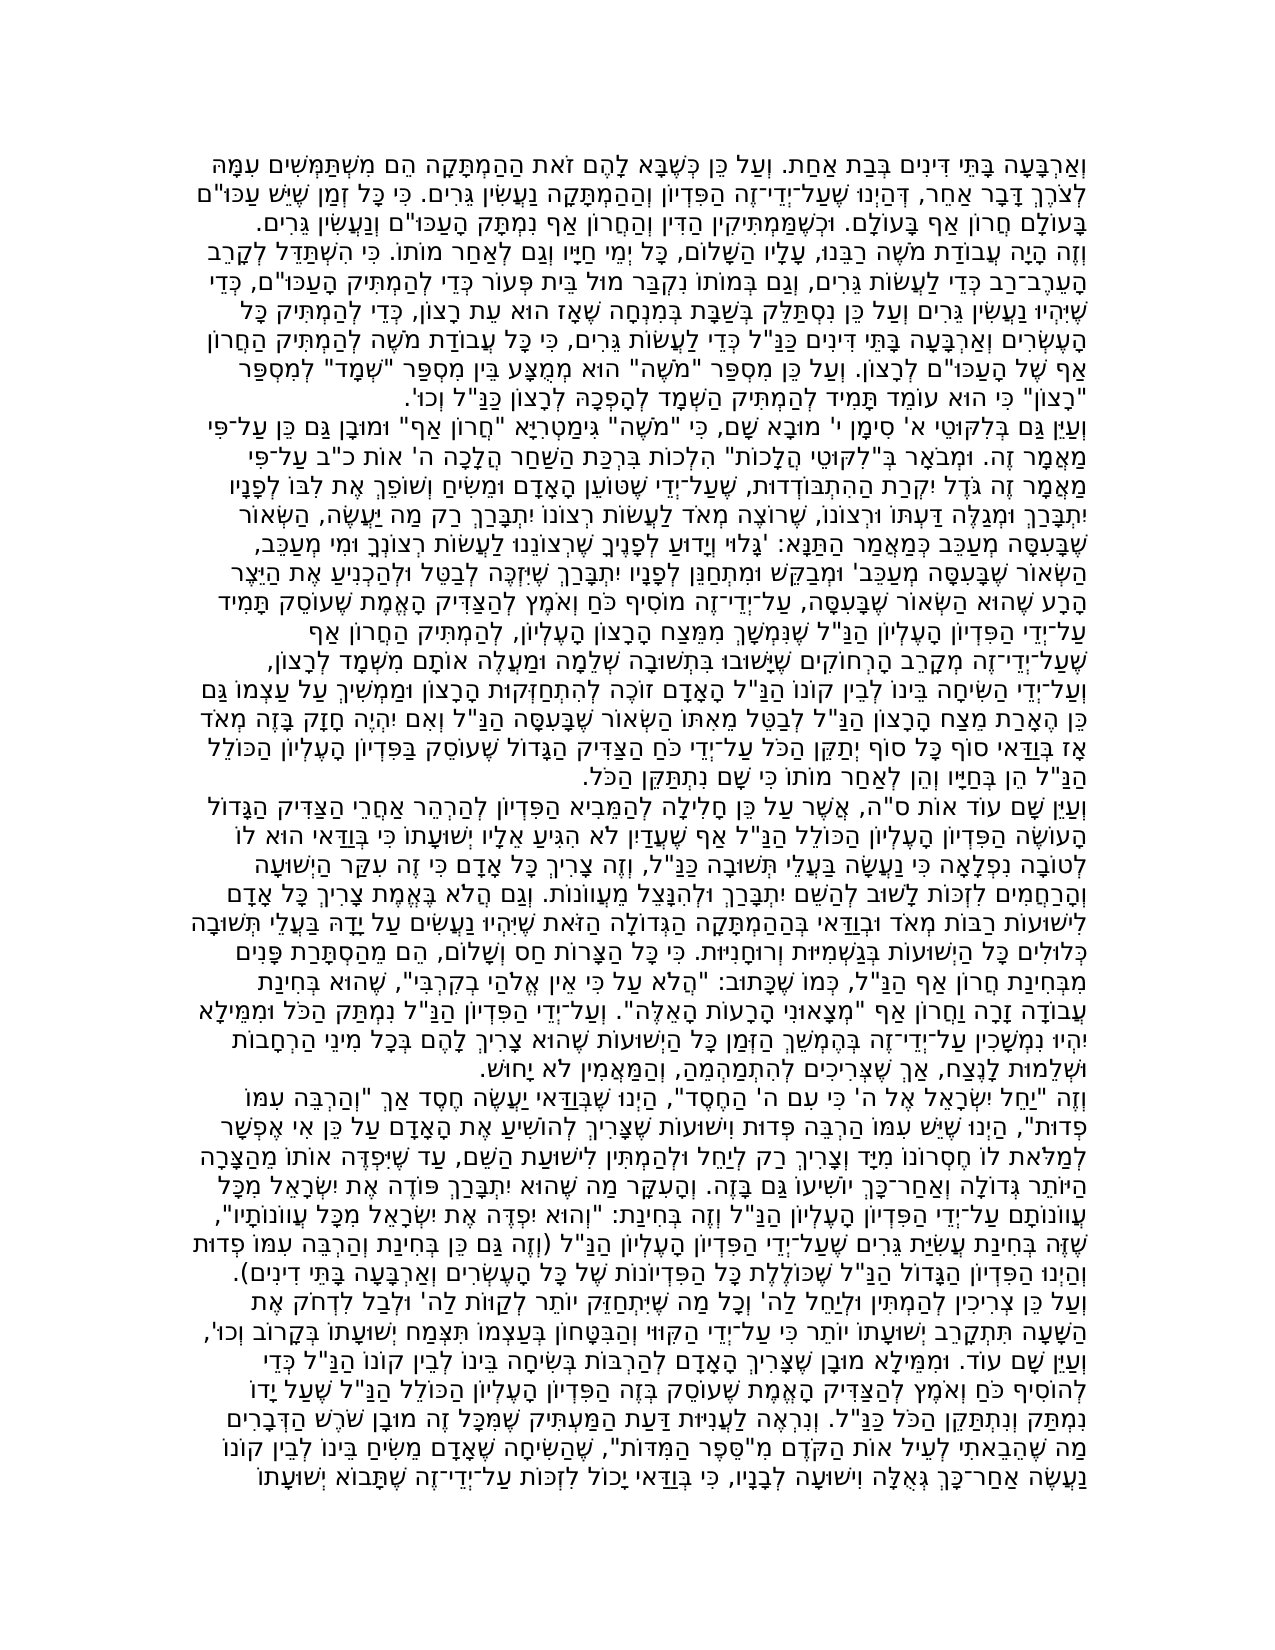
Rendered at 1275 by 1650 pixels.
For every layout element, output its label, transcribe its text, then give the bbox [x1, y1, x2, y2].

text וְזֶה הָיָה עֲבוֹדַת מֹשֶׁה רַבֵּנוּ, עָלָיו הַשָּׁלוֹם, כָּל יְמֵי חַיָּיו וְגַם לְאַחַר מוֹתוֹ. כִּי הִשְׁתַּדֵּל לְקָרֵב הָעֵרֶב־רַב כְּדֵי לַעֲשׂוֹת גֵּרִים, וְגַם בְּמוֹתוֹ נִקְבַּר מוּל בֵּית פְּעוֹר כְּדֵי לְהַמְתִּיק הָעַכּוּ"ם, כְּדֵי שֶׁיִּהְיוּ נַעֲשִׂין גֵּרִים וְעַל כֵּן נִסְתַּלֵּק בְּשַׁבָּת בְּמִנְחָה שֶׁאָז הוּא עֵת רָצוֹן, כְּדֵי לְהַמְתִּיק כָּל הָעֶשְׂרִים וְאַרְבָּעָה בָּתֵּי דִּינִים כַּנַּ"ל כְּדֵי לַעֲשׂוֹת גֵּרִים, כִּי כָּל עֲבוֹדַת מֹשֶׁה לְהַמְתִּיק הַחֲרוֹן אַף שֶׁל הָעַכּוּ"ם לְרָצוֹן. וְעַל כֵּן מִסְפַּר "מֹשֶׁה" הוּא מְמֻצָּע בֵּין מִסְפַּר "שְׁמָד" לְמִסְפַּר "רָצוֹן" כִּי הוּא עוֹמֵד תָּמִיד לְהַמְתִּיק הַשְּׁמָד לְהָפְכָהּ לְרָצוֹן כַּנַּ"ל וְכוּ'. [187, 237, 1087, 412]
text וְזֶה "יַחֵל יִשְׂרָאֵל אֶל ה' כִּי עִם ה' הַחֶסֶד", הַיְנוּ שֶׁבְּוַדַּאי יַעֲשֶׂה חֶסֶד אַךְ "וְהַרְבֵּה עִמּוֹ פְדוּת", הַיְנוּ שֶׁיֵּשׁ עִמּוֹ הַרְבֵּה פְּדוּת וִישׁוּעוֹת שֶׁצָּרִיךְ לְהוֹשִׁיעַ אֶת הָאָדָם עַל כֵּן אִי אֶפְשָׁר לְמַלֹּאת לוֹ חֶסְרוֹנוֹ מִיָּד וְצָרִיךְ רַק לְיַחֵל וּלְהַמְתִּין לִישׁוּעַת הַשֵּׁם, עַד שֶׁיִּפְדֶּה אוֹתוֹ מֵהַצָּרָה הַיּוֹתֵר גְּדוֹלָה וְאַחַר־כָּךְ יוֹשִׁיעוֹ גַּם בָּזֶה. וְהָעִקָּר מַה שֶּׁהוּא יִתְבָּרַךְ פּוֹדֶה אֶת יִשְׂרָאֵל מִכָּל עֲווֹנוֹתָם עַל־יְדֵי הַפִּדְיוֹן הָעֶלְיוֹן הַנַּ"ל וְזֶה בְּחִינַת: "וְהוּא יִפְדֶּה אֶת יִשְׂרָאֵל מִכָּל עֲווֹנוֹתָיו", שֶׁזֶּה בְּחִינַת עֲשִׂיַּת גֵּרִים שֶׁעַל־יְדֵי הַפִּדְיוֹן הָעֶלְיוֹן הַנַּ"ל (וְזֶה גַּם כֵּן בְּחִינַת וְהַרְבֵּה עִמּוֹ פְדוּת וְהַיְנוּ הַפִּדְיוֹן הַגָּדוֹל הַנַּ"ל שֶׁכּוֹלֶלֶת כָּל הַפִּדְיוֹנוֹת שֶׁל כָּל הָעֶשְׂרִים וְאַרְבָּעָה בָּתֵּי דִינִים). [187, 1083, 1087, 1287]
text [187, 150, 1087, 237]
text וְעַיֵּן גַּם בְּלִקּוּטֵי א' סִימָן י' מוּבָא שָׁם, כִּי "מֹשֶׁה" גִּימַטְרִיָּא "חֲרוֹן אַף" וּמוּבָן גַּם כֵּן עַל־פִּי מַאֲמָר זֶה. וּמְבֹאָר בְּ"לִקּוּטֵי הֲלָכוֹת" הִלְכוֹת בִּרְכַּת הַשַּׁחַר הֲלָכָה ה' אוֹת כ"ב עַל־פִּי מַאֲמָר זֶה גֹּדֶל יִקְרַת הַהִתְבּוֹדְדוּת, שֶׁעַל־יְדֵי שֶׁטּוֹעֵן הָאָדָם וּמֵשִׂיחַ וְשׁוֹפֵךְ אֶת לִבּוֹ לְפָנָיו יִתְבָּרַךְ וּמְגַלֶּה דַּעְתּוֹ וּרְצוֹנוֹ, שֶׁרוֹצֶה מְאֹד לַעֲשׂוֹת רְצוֹנוֹ יִתְבָּרַךְ רַק מַה יַּעֲשֶׂה, הַשְּׂאוֹר שֶׁבָּעִסָּה מְעַכֵּב כְּמַאֲמַר הַתַּנָּא: 'גָּלוּי וְיָדוּעַ לְפָנֶיךָ שֶׁרְצוֹנֵנוּ לַעֲשׂוֹת רְצוֹנְךָ וּמִי מְעַכֵּב, הַשְּׂאוֹר שֶׁבָּעִסָּה מְעַכֵּב' וּמְבַקֵּשׁ וּמִתְחַנֵּן לְפָנָיו יִתְבָּרַךְ שֶׁיִּזְכֶּה לְבַטֵּל וּלְהַכְנִיעַ אֶת הַיֵּצֶר הָרָע שֶׁהוּא הַשְּׂאוֹר שֶׁבָּעִסָּה, עַל־יְדֵי־זֶה מוֹסִיף כֹּחַ וְאֹמֶץ לְהַצַּדִּיק הָאֱמֶת שֶׁעוֹסֵק תָּמִיד עַל־יְדֵי הַפִּדְיוֹן הָעֶלְיוֹן הַנַּ"ל שֶׁנִּמְשָׁךְ מִמֵּצַח הָרָצוֹן הָעֶלְיוֹן, לְהַמְתִּיק הַחֲרוֹן אַף שֶׁעַל־יְדֵי־זֶה מְקָרֵב הָרְחוֹקִים שֶׁיָּשׁוּבוּ בִּתְשׁוּבָה שְׁלֵמָה וּמַעֲלֶה אוֹתָם מִשְּׁמָד לְרָצוֹן, וְעַל־יְדֵי הַשִּׂיחָה בֵּינוֹ לְבֵין קוֹנוֹ הַנַּ"ל הָאָדָם זוֹכֶה לְהִתְחַזְּקוּת הָרָצוֹן וּמַמְשִׁיךְ עַל עַצְמוֹ גַּם כֵּן הֶאָרַת מֵצַח הָרָצוֹן הַנַּ"ל לְבַטֵּל מֵאִתּוֹ הַשְּׂאוֹר שֶׁבָּעִסָּה הַנַּ"ל וְאִם יִהְיֶה חָזָק בָּזֶה מְאֹד אָז בְּוַדַּאי סוֹף כָּל סוֹף יְתַקֵּן הַכֹּל עַל־יְדֵי כֹּחַ הַצַּדִּיק הַגָּדוֹל שֶׁעוֹסֵק בַּפִּדְיוֹן הָעֶלְיוֹן הַכּוֹלֵל הַנַּ"ל הֵן בְּחַיָּיו וְהֵן לְאַחַר מוֹתוֹ כִּי שָׁם נִתְתַּקֵּן הַכֹּל. [187, 412, 1087, 792]
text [187, 1287, 1087, 1492]
text וְעַיֵּן שָׁם עוֹד אוֹת ס"ה, אֲשֶׁר עַל כֵּן חָלִילָה לְהַמֵּבִיא הַפִּדְיוֹן לְהַרְהֵר אַחֲרֵי הַצַּדִּיק הַגָּדוֹל הָעוֹשֶׂה הַפִּדְיוֹן הָעֶלְיוֹן הַכּוֹלֵל הַנַּ"ל אַף שֶׁעֲדַיִן לֹא הִגִּיעַ אֵלָיו יְשׁוּעָתוֹ כִּי בְּוַדַּאי הוּא לוֹ לְטוֹבָה נִפְלָאָה כִּי נַעֲשָׂה בַּעֲלֵי תְּשׁוּבָה כַּנַּ"ל, וְזֶה צָרִיךְ כָּל אָדָם כִּי זֶה עִקַּר הַיְשׁוּעָה וְהָרַחֲמִים לִזְכּוֹת לָשׁוּב לְהַשֵּׁם יִתְבָּרַךְ וּלְהִנָּצֵל מֵעֲווֹנוֹת. וְגַם הֲלֹא בֶּאֱמֶת צָרִיךְ כָּל אָדָם לִישׁוּעוֹת רַבּוֹת מְאֹד וּבְוַדַּאי בְּהַהַמְתָּקָה הַגְּדוֹלָה הַזֹּאת שֶׁיִּהְיוּ נַעֲשִׂים עַל יָדָהּ בַּעֲלֵי תְּשׁוּבָה כְּלוּלִים כָּל הַיְשׁוּעוֹת בְּגַשְׁמִיּוּת וְרוּחָנִיּוּת. כִּי כָּל הַצָּרוֹת חַס וְשָׁלוֹם, הֵם מֵהַסְתָּרַת פָּנִים מִבְּחִינַת חֲרוֹן אַף הַנַּ"ל, כְּמוֹ שֶׁכָּתוּב: "הֲלֹא עַל כִּי אֵין אֱלֹהַי בְקִרְבִּי", שֶׁהוּא בְּחִינַת עֲבוֹדָה זָרָה וַחֲרוֹן אַף "מְצָאוּנִי הָרָעוֹת הָאֵלֶּה". וְעַל־יְדֵי הַפִּדְיוֹן הַנַּ"ל נִמְתַּק הַכֹּל וּמִמֵּילָא יִהְיוּ נִמְשָׁכִין עַל־יְדֵי־זֶה בְּהֶמְשֵׁךְ הַזְּמַן כָּל הַיְשׁוּעוֹת שֶׁהוּא צָרִיךְ לָהֶם בְּכָל מִינֵי הַרְחָבוֹת וּשְׁלֵמוּת לָנֶצַח, אַךְ שֶׁצְּרִיכִים לְהִתְמַהְמֵהַ, וְהַמַּאֲמִין לֹא יָחוּשׁ. [187, 792, 1087, 1083]
